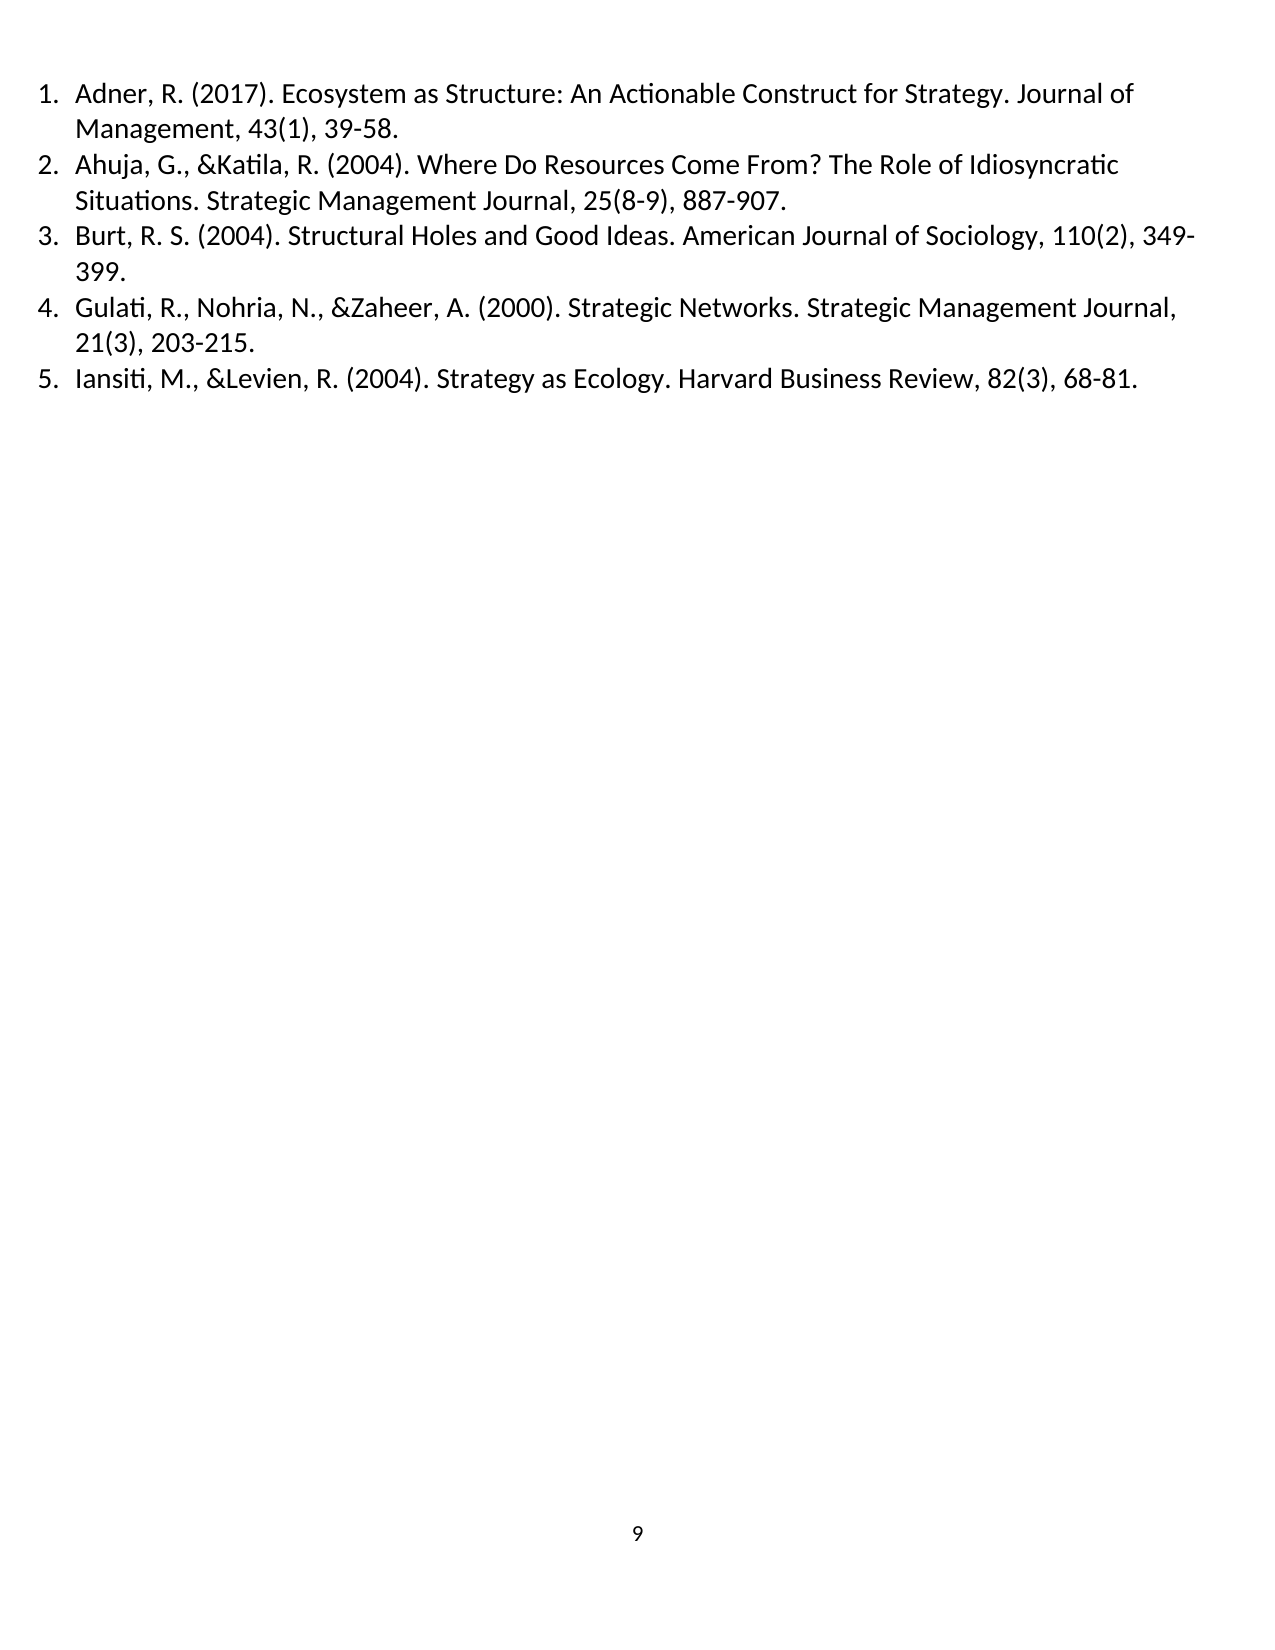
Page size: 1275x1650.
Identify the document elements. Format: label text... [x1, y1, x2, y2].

list Gulati, R., Nohria, N., &Zaheer, A. (2000). Strategic Networks. Strategic Management Journal, 21(3), 203-215. [37, 289, 1200, 360]
list Iansiti, M., &Levien, R. (2004). Strategy as Ecology. Harvard Business Review, 82(3), 68-81. [37, 360, 1200, 396]
list Ahuja, G., &Katila, R. (2004). Where Do Resources Come From? The Role of Idiosyncratic Situations. Strategic Management Journal, 25(8-9), 887-907. [37, 146, 1200, 217]
list Burt, R. S. (2004). Structural Holes and Good Ideas. American Journal of Sociology, 110(2), 349-399. [37, 217, 1200, 289]
list Adner, R. (2017). Ecosystem as Structure: An Actionable Construct for Strategy. Journal of Management, 43(1), 39-58. [37, 75, 1200, 146]
